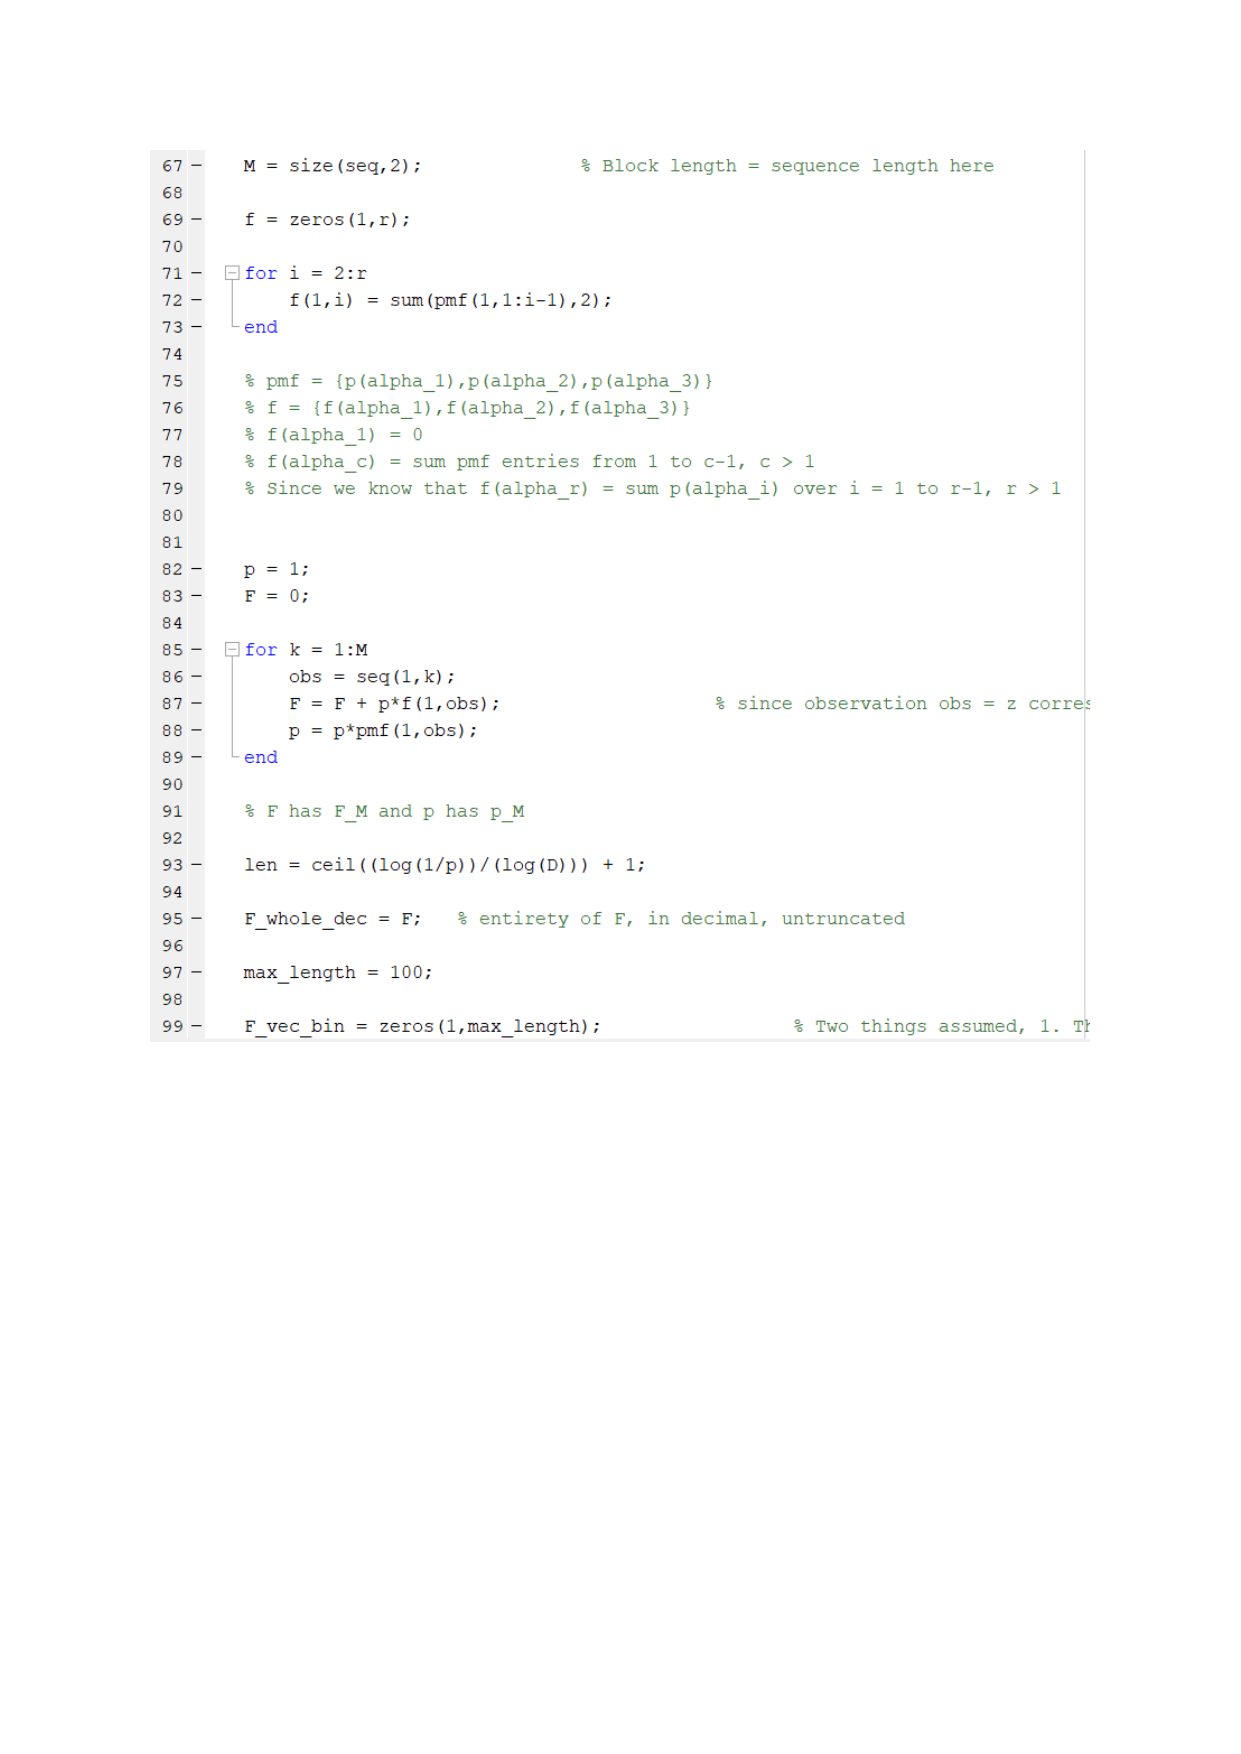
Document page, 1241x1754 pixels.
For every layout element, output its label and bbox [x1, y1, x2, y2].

picture [150, 150, 1091, 1042]
